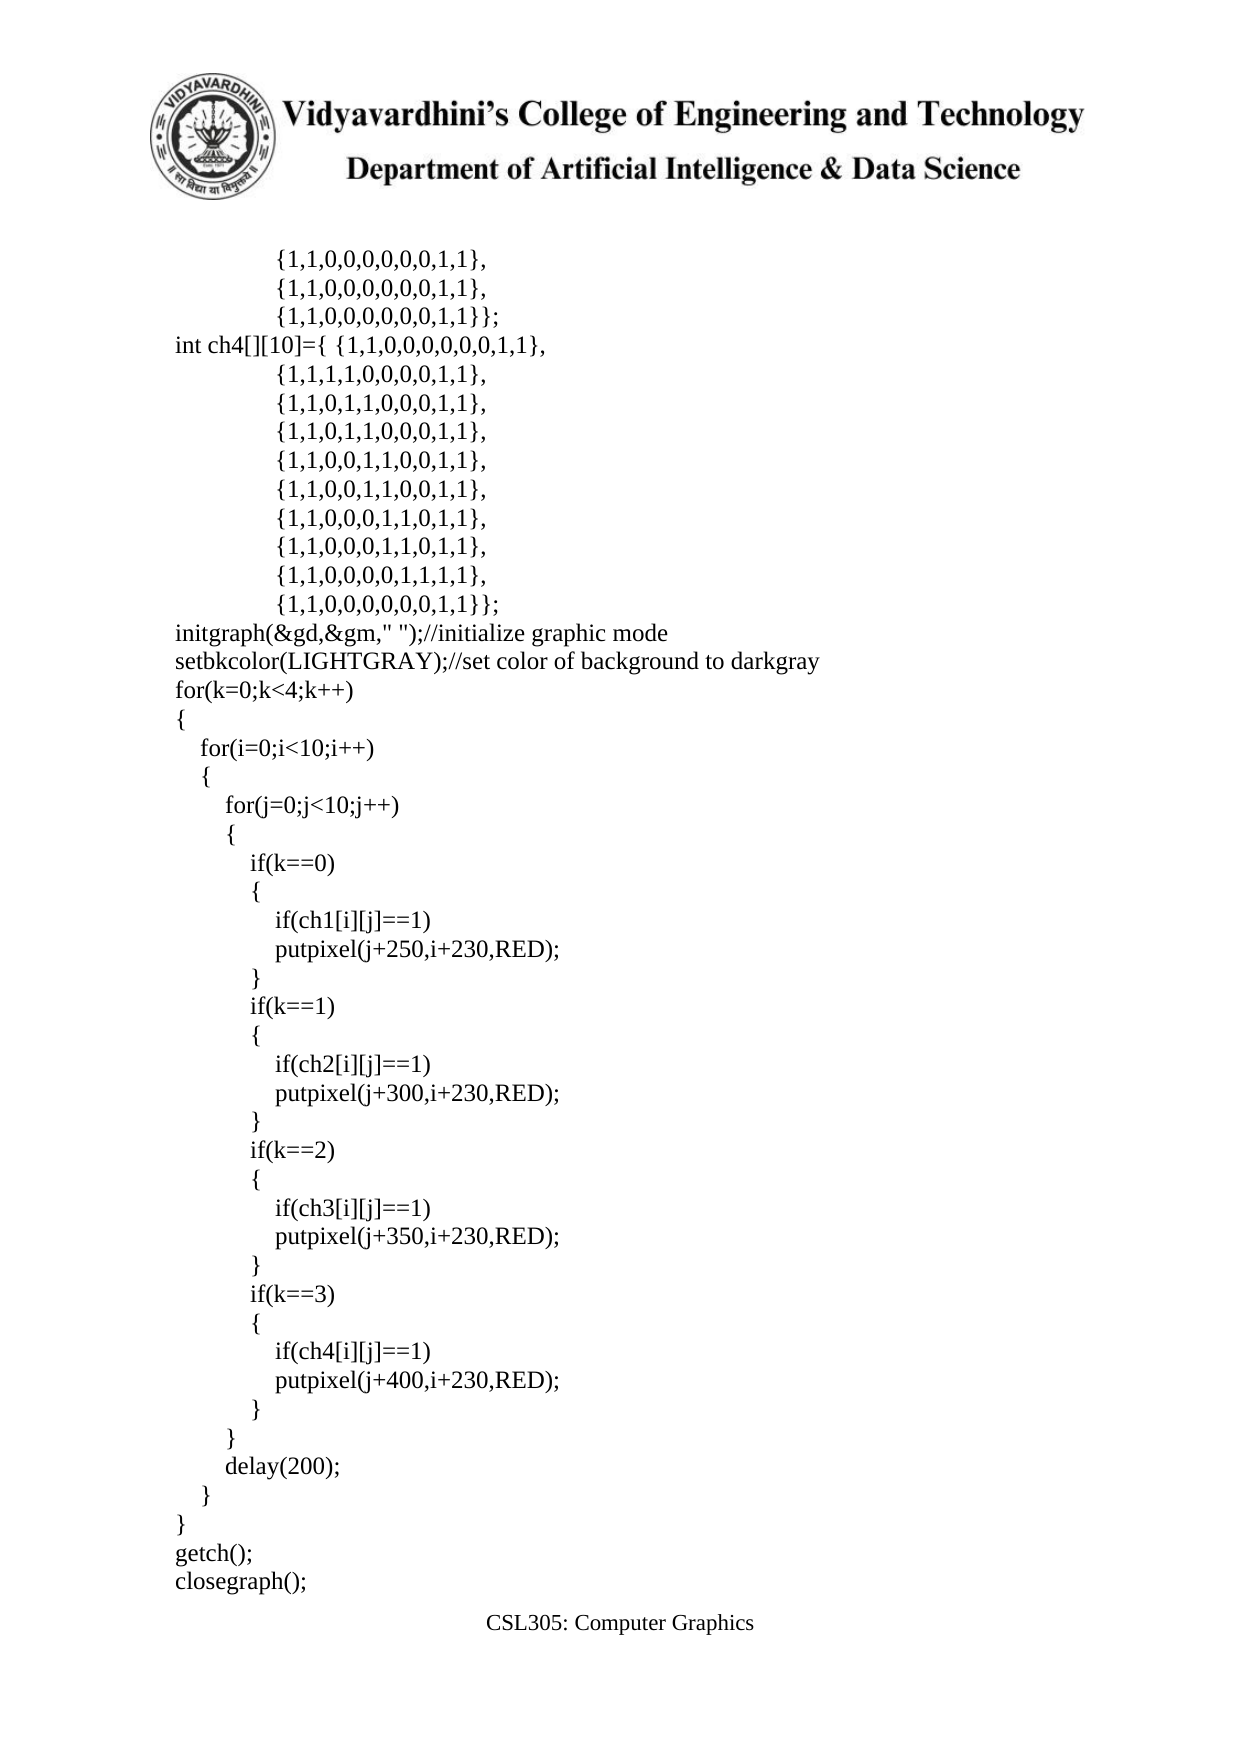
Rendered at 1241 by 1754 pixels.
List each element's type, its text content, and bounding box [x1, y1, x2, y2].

text } [150, 1509, 1090, 1538]
text {1,1,0,0,0,0,0,0,1,1}}; [150, 301, 1090, 330]
text { [150, 761, 1090, 790]
text if(ch4[i][j]==1) [150, 1336, 1090, 1365]
text if(k==0) [150, 848, 1090, 876]
text initgraph(&gd,&gm," ");//initialize graphic mode [150, 618, 1090, 646]
text putpixel(j+250,i+230,RED); [150, 934, 1090, 963]
text for(j=0;j<10;j++) [150, 790, 1090, 819]
text {1,1,1,1,0,0,0,0,1,1}, [150, 359, 1090, 388]
text {1,1,0,0,0,1,1,0,1,1}, [150, 531, 1090, 560]
text {1,1,0,1,1,0,0,0,1,1}, [150, 388, 1090, 416]
text {1,1,0,0,0,0,0,0,1,1}}; [150, 589, 1090, 618]
text closegraph(); [150, 1566, 1090, 1595]
text if(ch1[i][j]==1) [150, 905, 1090, 934]
text int ch4[][10]={ {1,1,0,0,0,0,0,0,1,1}, [150, 330, 1090, 359]
text { [150, 876, 1090, 905]
text for(i=0;i<10;i++) [150, 733, 1090, 761]
text if(ch3[i][j]==1) [150, 1193, 1090, 1221]
text if(ch2[i][j]==1) [150, 1049, 1090, 1078]
picture [150, 73, 1091, 200]
text {1,1,0,0,0,0,1,1,1,1}, [150, 560, 1090, 589]
text { [150, 1308, 1090, 1336]
text {1,1,0,0,0,0,0,0,1,1}, [150, 244, 1090, 273]
text {1,1,0,0,0,0,0,0,1,1}, [150, 273, 1090, 301]
text if(k==3) [150, 1279, 1090, 1308]
text { [150, 704, 1090, 733]
text { [150, 1020, 1090, 1049]
text } [150, 1480, 1090, 1509]
text if(k==2) [150, 1135, 1090, 1164]
text {1,1,0,0,1,1,0,0,1,1}, [150, 474, 1090, 503]
text putpixel(j+300,i+230,RED); [150, 1078, 1090, 1106]
text } [150, 1250, 1090, 1279]
text } [150, 1394, 1090, 1423]
text } [150, 1423, 1090, 1451]
text putpixel(j+350,i+230,RED); [150, 1221, 1090, 1250]
text {1,1,0,1,1,0,0,0,1,1}, [150, 416, 1090, 445]
text } [150, 1106, 1090, 1135]
text delay(200); [150, 1451, 1090, 1480]
text for(k=0;k<4;k++) [150, 675, 1090, 704]
text setbkcolor(LIGHTGRAY);//set color of background to darkgray [150, 646, 1090, 675]
text getch(); [150, 1538, 1090, 1566]
text } [150, 963, 1090, 991]
text if(k==1) [150, 991, 1090, 1020]
text {1,1,0,0,0,1,1,0,1,1}, [150, 503, 1090, 531]
text putpixel(j+400,i+230,RED); [150, 1365, 1090, 1394]
text { [150, 1164, 1090, 1193]
text {1,1,0,0,1,1,0,0,1,1}, [150, 445, 1090, 474]
text { [150, 819, 1090, 848]
